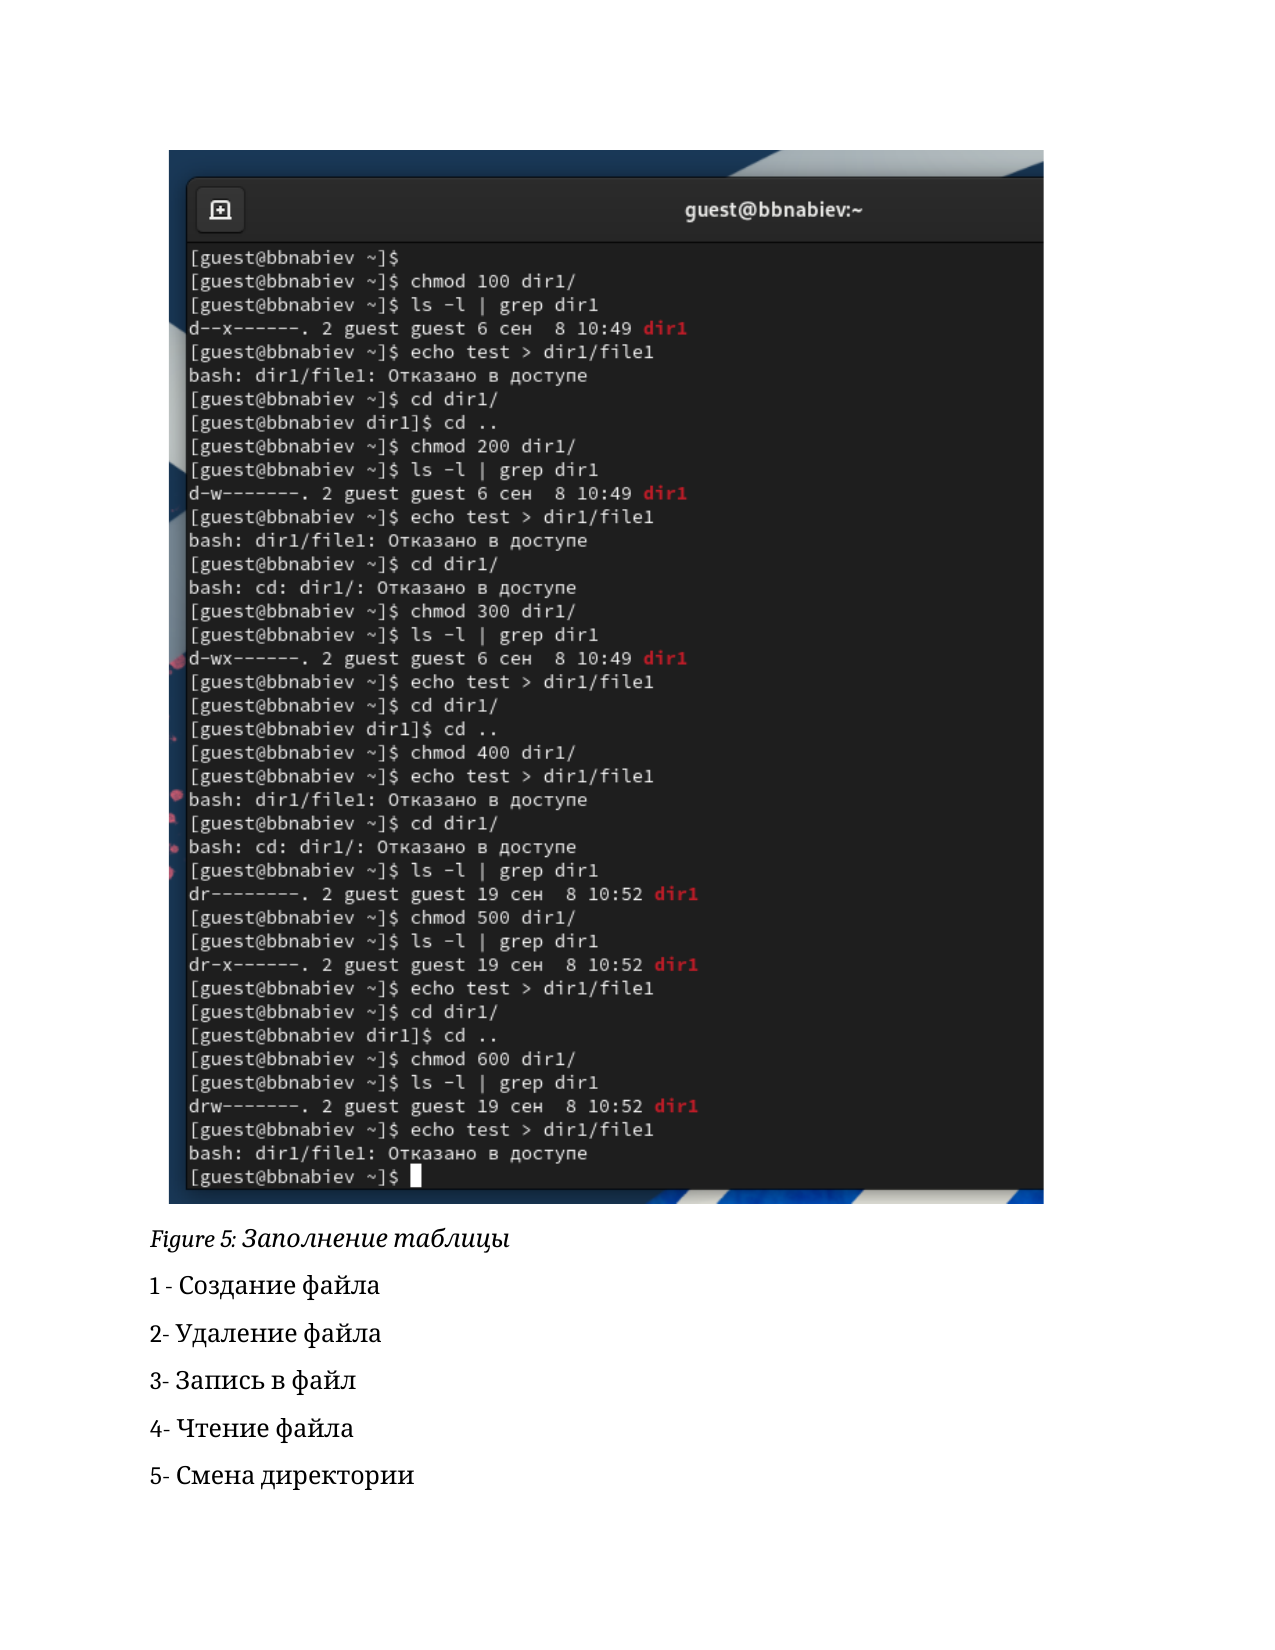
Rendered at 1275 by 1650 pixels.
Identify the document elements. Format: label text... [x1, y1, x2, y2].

text 1 - Создание файла [150, 1272, 1125, 1301]
text 5- Смена директории [150, 1462, 1125, 1491]
text Figure 5: Заполнение таблицы [150, 1224, 1125, 1253]
text 2- Удаление файла [150, 1319, 1125, 1348]
text 4- Чтение файла [150, 1414, 1125, 1443]
text 3- Запись в файл [150, 1367, 1125, 1396]
picture [168, 150, 1044, 1204]
